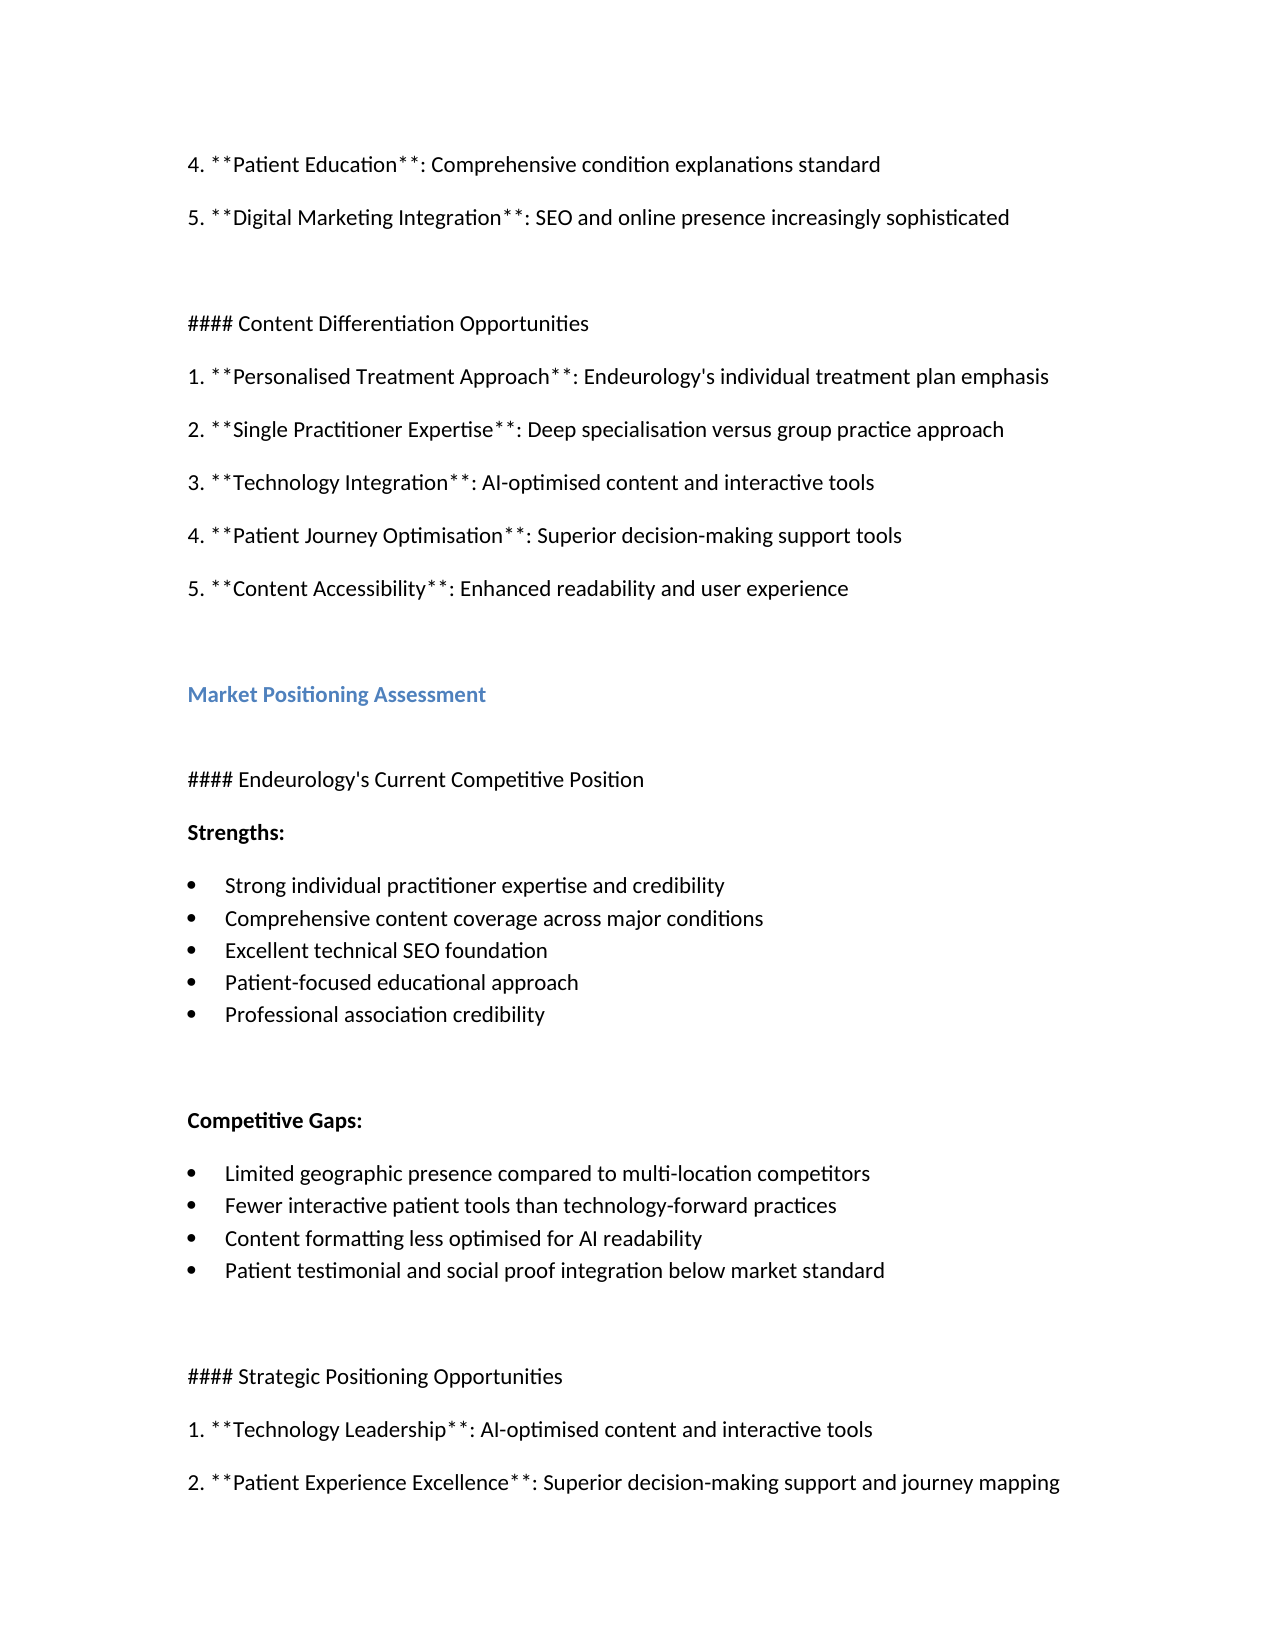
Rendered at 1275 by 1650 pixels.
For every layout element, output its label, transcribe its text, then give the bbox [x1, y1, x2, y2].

list Professional association credibility [187, 1000, 1087, 1028]
list Comprehensive content coverage across major conditions [187, 904, 1087, 932]
text 1. **Technology Leadership**: AI-optimised content and interactive tools [187, 1415, 1087, 1443]
text #### Content Differentiation Opportunities [187, 309, 1087, 337]
list Fewer interactive patient tools than technology-forward practices [187, 1191, 1087, 1219]
list Limited geographic presence compared to multi-location competitors [187, 1159, 1087, 1187]
list Patient testimonial and social proof integration below market standard [187, 1256, 1087, 1284]
text Competitive Gaps: [187, 1106, 1087, 1134]
text #### Endeurology's Current Competitive Position [187, 765, 1087, 793]
text 4. **Patient Education**: Comprehensive condition explanations standard [187, 150, 1087, 178]
list Content formatting less optimised for AI readability [187, 1224, 1087, 1252]
list Excellent technical SEO foundation [187, 936, 1087, 964]
subtitle Market Positioning Assessment [187, 680, 1087, 708]
list Strong individual practitioner expertise and credibility [187, 871, 1087, 899]
text 2. **Patient Experience Excellence**: Superior decision-making support and journey mapping [187, 1468, 1087, 1496]
text Strengths: [187, 818, 1087, 846]
list Patient-focused educational approach [187, 968, 1087, 996]
text 2. **Single Practitioner Expertise**: Deep specialisation versus group practice approach [187, 415, 1087, 443]
text #### Strategic Positioning Opportunities [187, 1362, 1087, 1390]
text 1. **Personalised Treatment Approach**: Endeurology's individual treatment plan emphasis [187, 362, 1087, 390]
text 4. **Patient Journey Optimisation**: Superior decision-making support tools [187, 521, 1087, 549]
text 5. **Content Accessibility**: Enhanced readability and user experience [187, 574, 1087, 602]
text 5. **Digital Marketing Integration**: SEO and online presence increasingly sophisticated [187, 203, 1087, 231]
text 3. **Technology Integration**: AI-optimised content and interactive tools [187, 468, 1087, 496]
